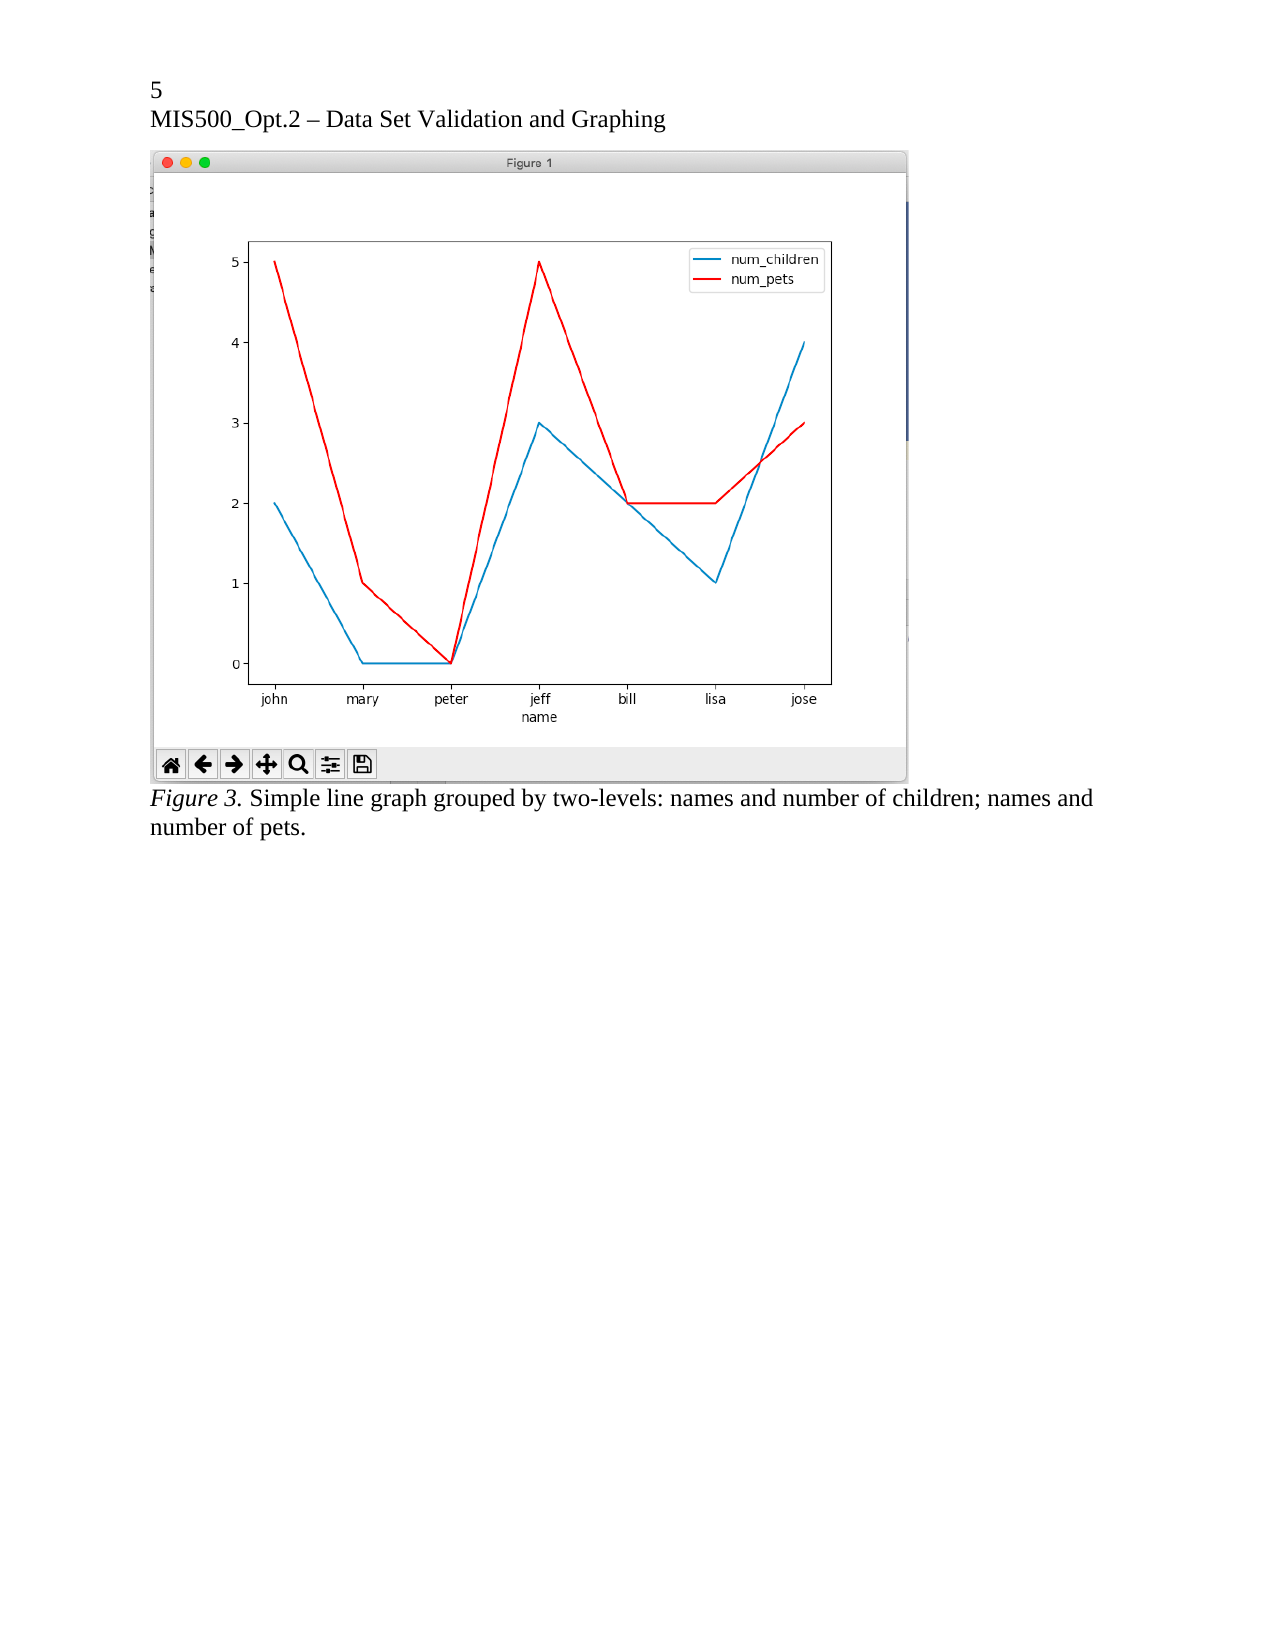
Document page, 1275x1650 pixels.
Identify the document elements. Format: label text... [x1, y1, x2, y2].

text Figure 3. Simple line graph grouped by two-levels: names and number of children; names and number of pets. [150, 783, 1125, 841]
picture [150, 150, 909, 784]
